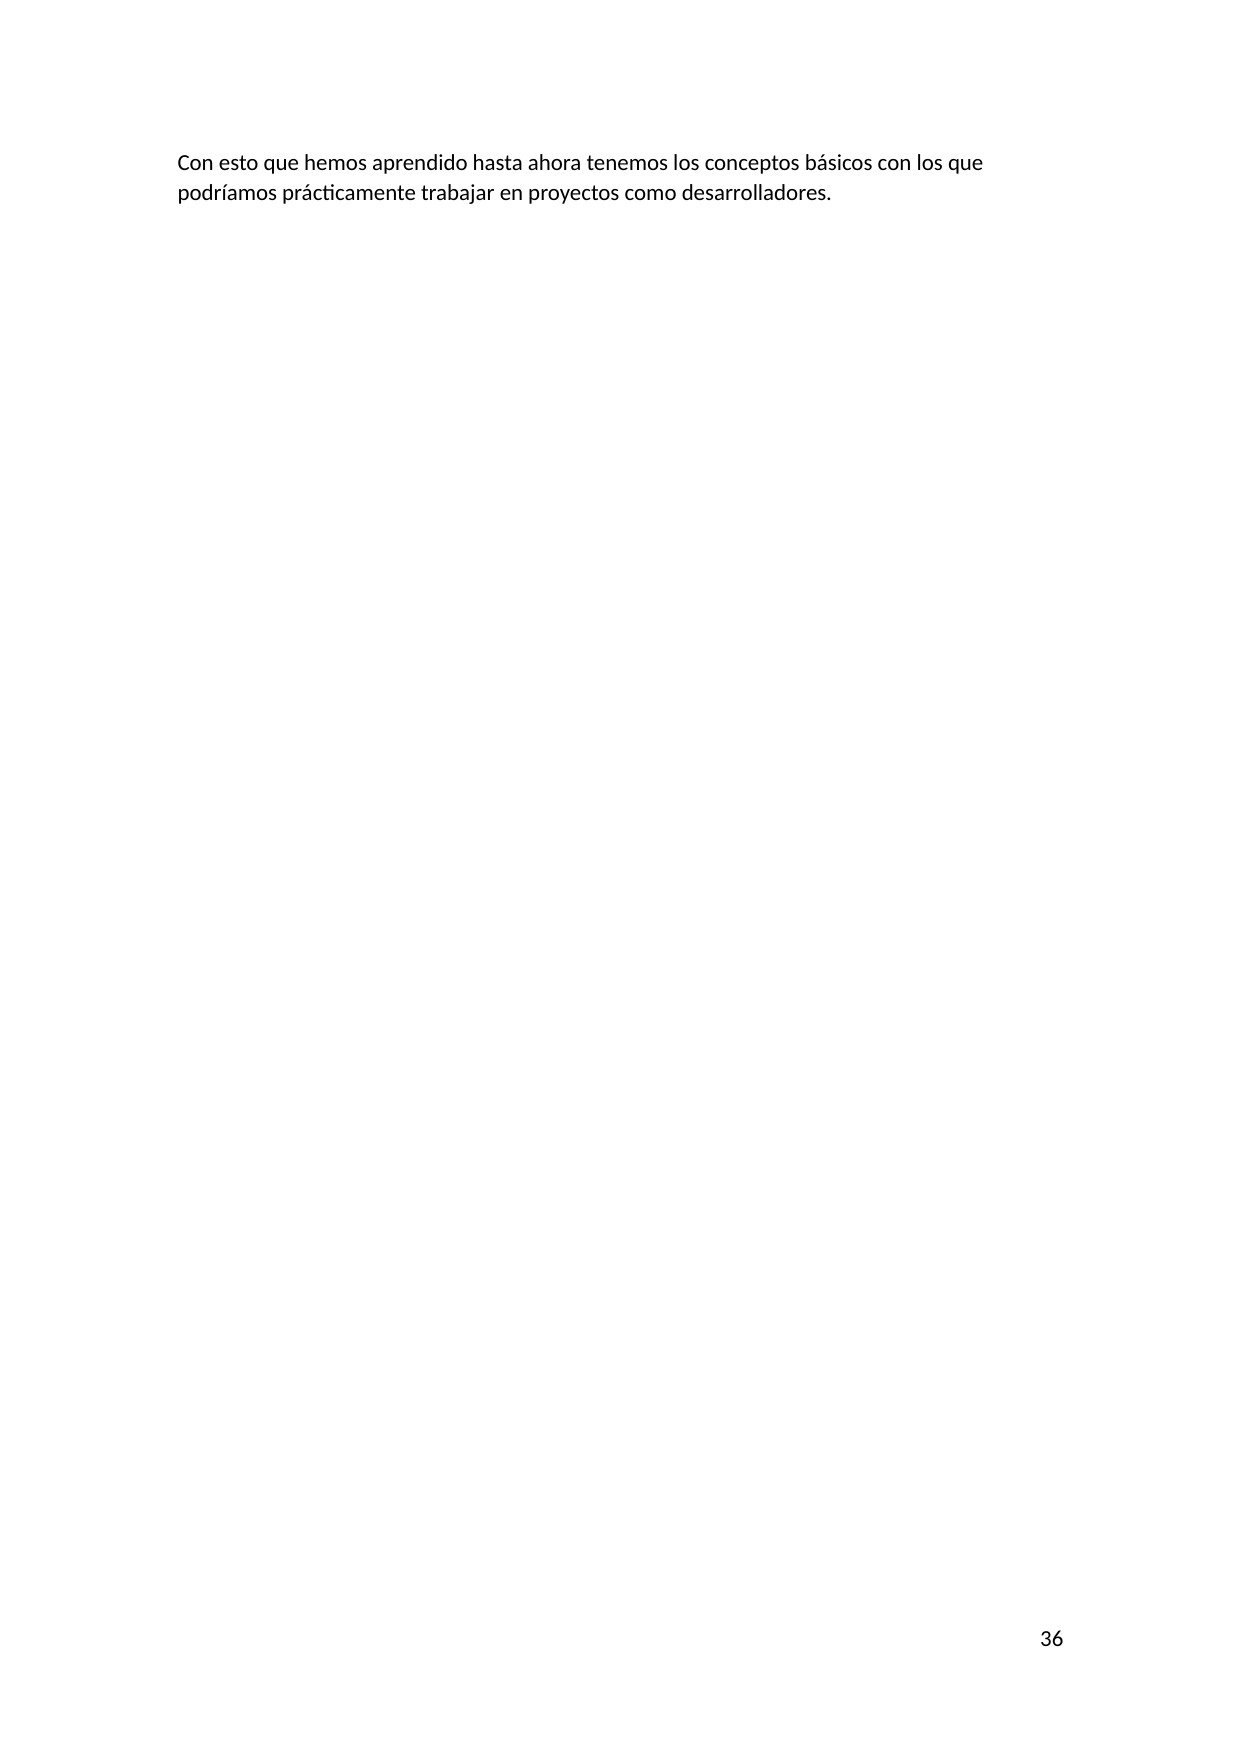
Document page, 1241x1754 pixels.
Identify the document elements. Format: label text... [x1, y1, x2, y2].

text Con esto que hemos aprendido hasta ahora tenemos los conceptos básicos con los que podríamos prácticamente trabajar en proyectos como desarrolladores. [177, 148, 1063, 206]
